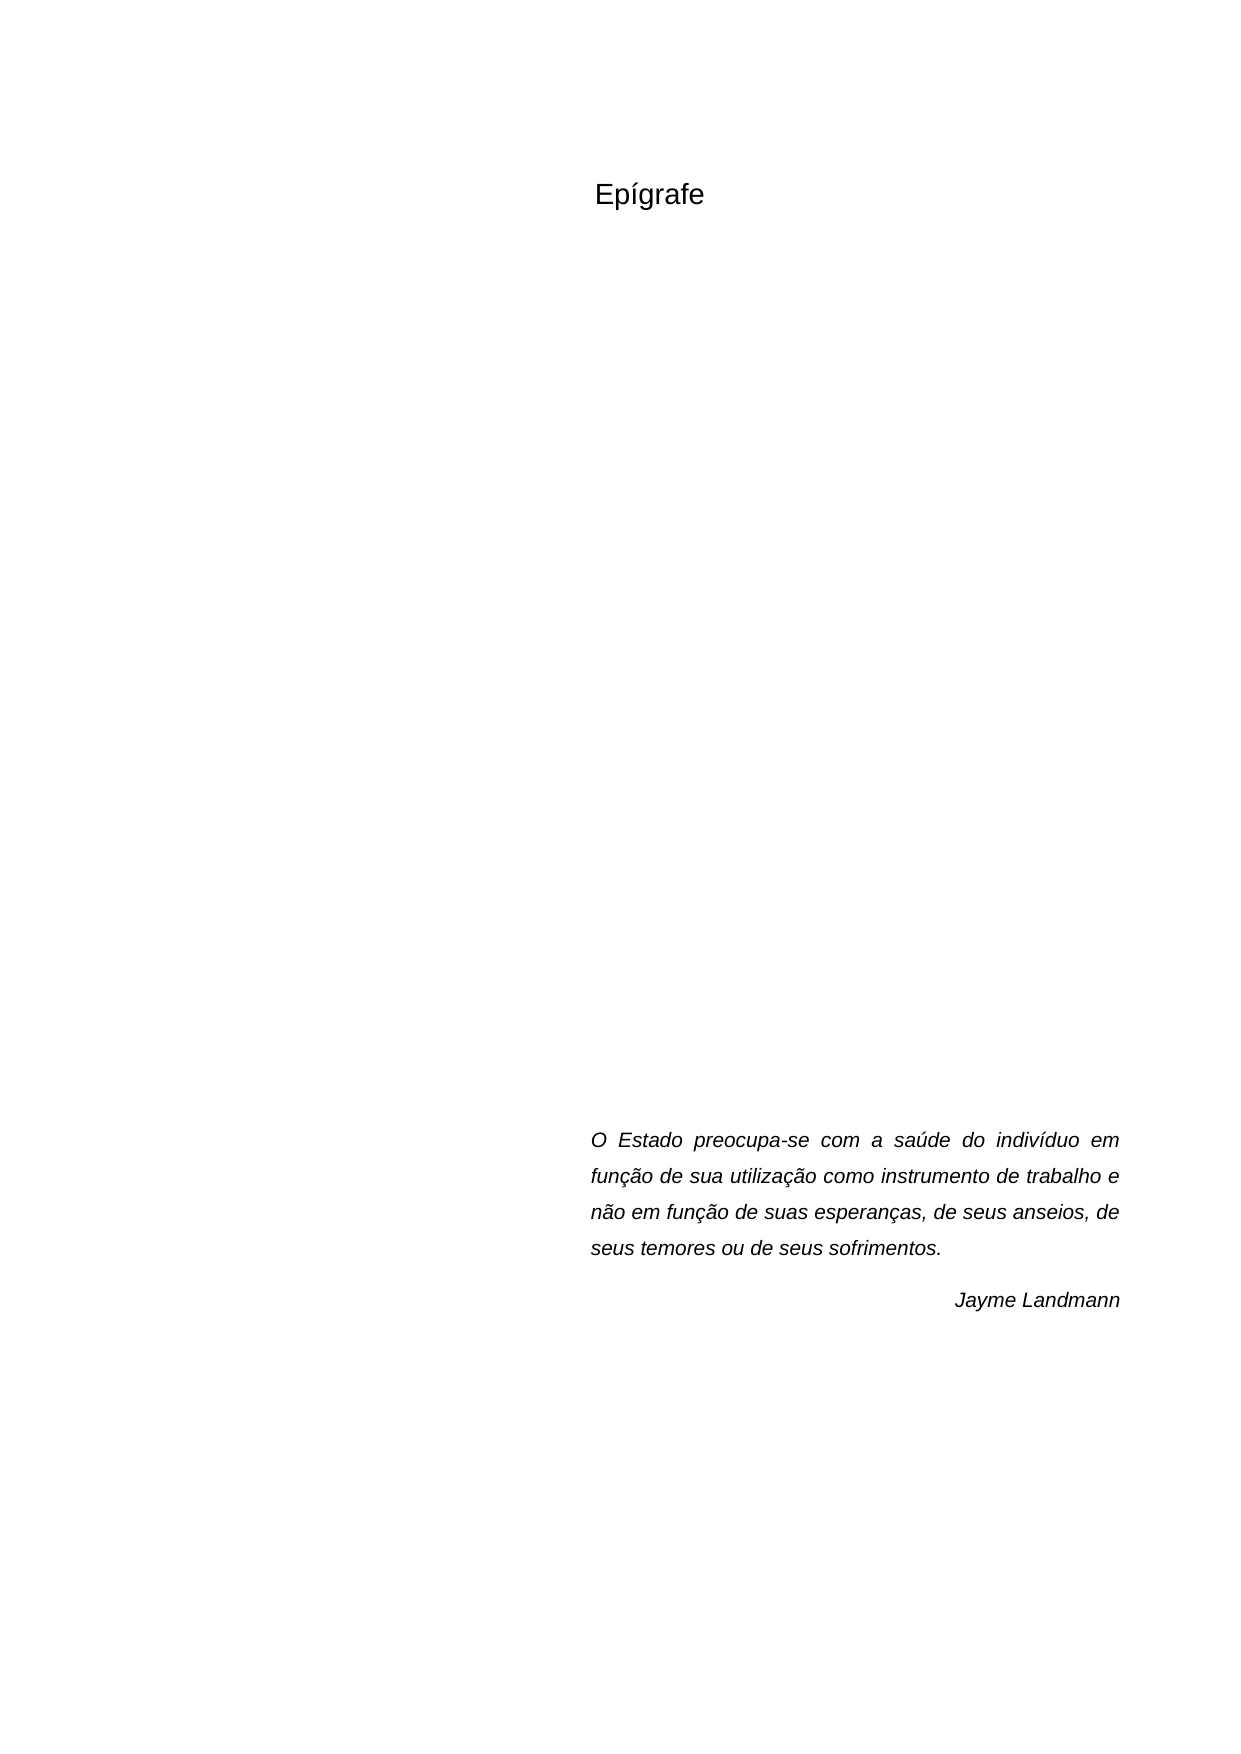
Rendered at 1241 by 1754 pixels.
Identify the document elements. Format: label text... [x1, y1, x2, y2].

text O Estado preocupa-se com a saúde do indivíduo em função de sua utilização como instrumento de trabalho e não em função de suas esperanças, de seus anseios, de seus temores ou de seus sofrimentos. [591, 1128, 1122, 1259]
text Epígrafe [177, 177, 1122, 211]
text Jayme Landmann [591, 1288, 1122, 1312]
